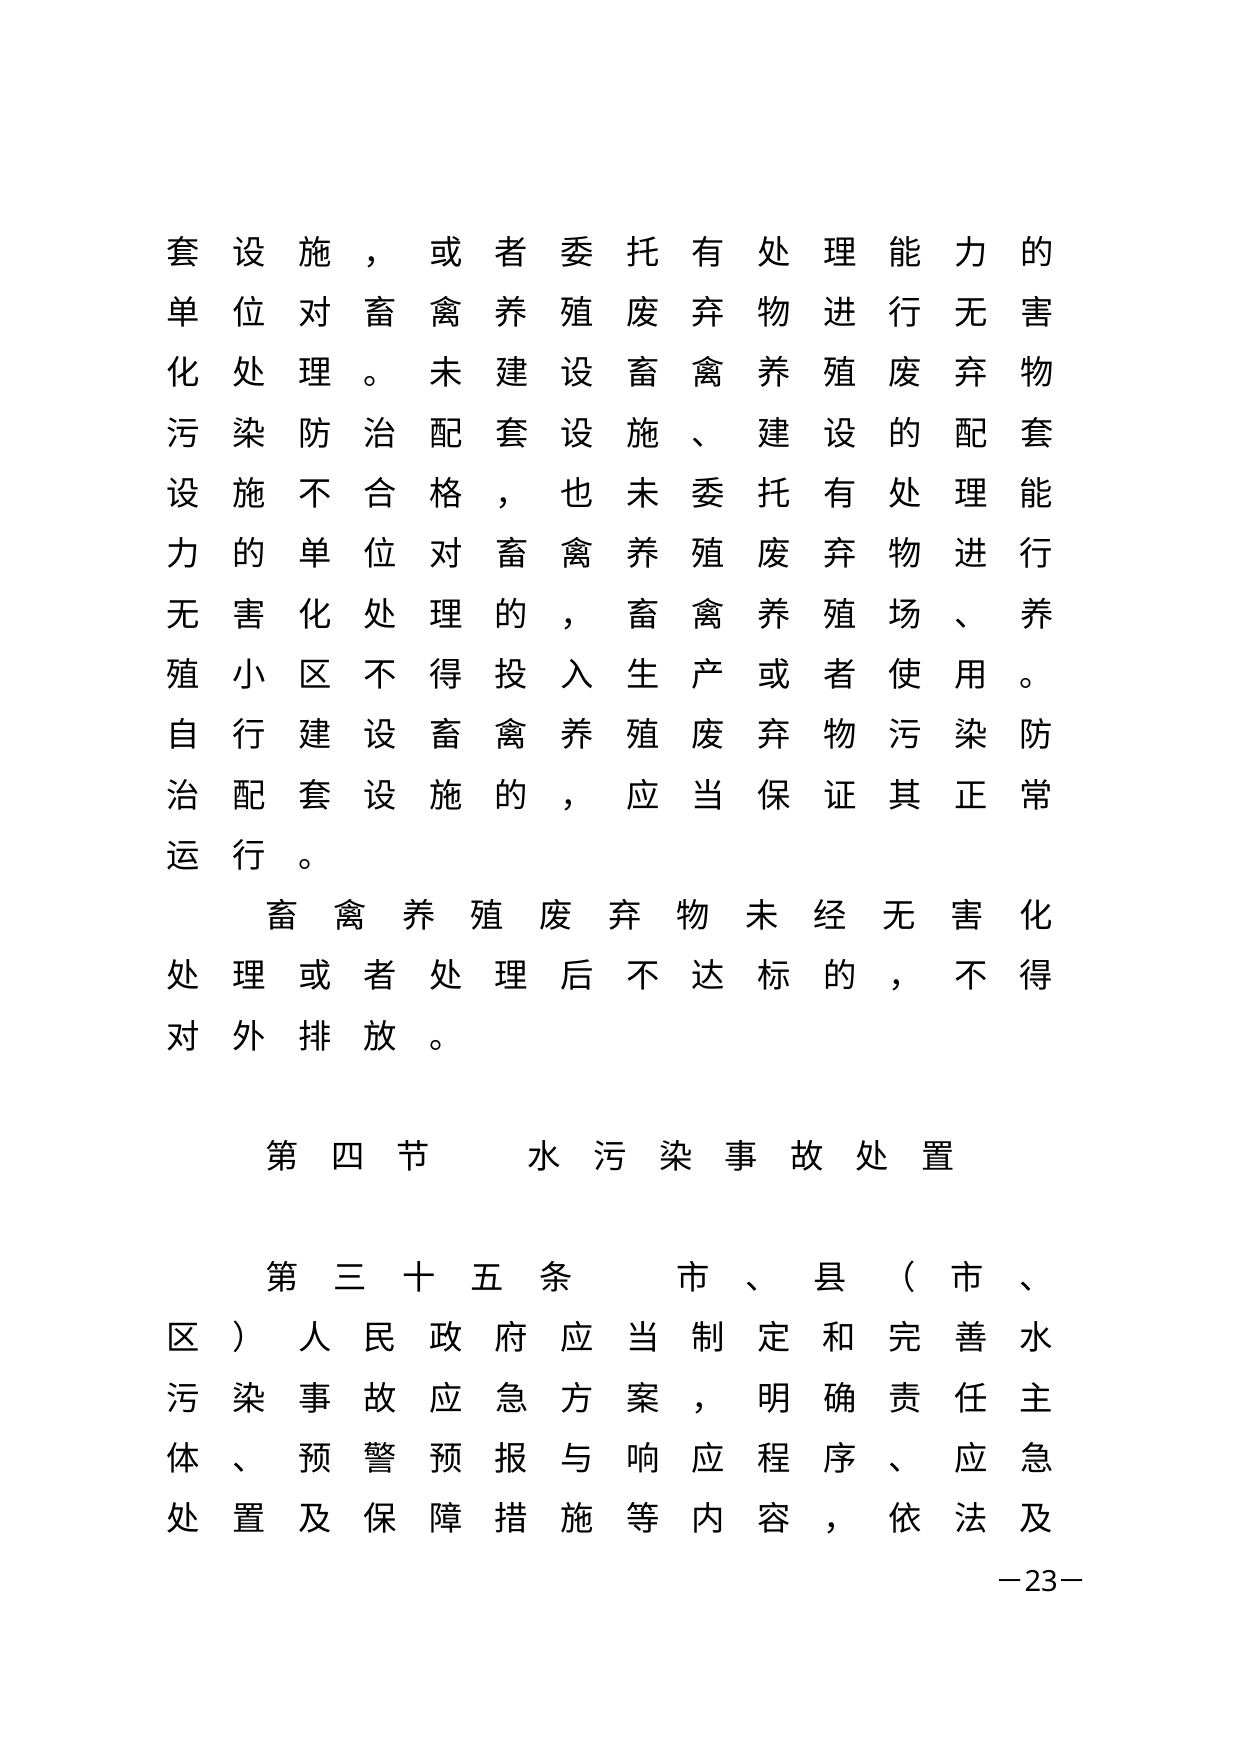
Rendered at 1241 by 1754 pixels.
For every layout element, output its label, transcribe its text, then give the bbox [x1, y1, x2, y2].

text 畜禽养殖废弃物未经无害化处理或者处理后不达标的，不得对外排放。 [167, 883, 1085, 1064]
text 第四节 水污染事故处置 [167, 1124, 1085, 1184]
text 第三十五条 市、县（市、区）人民政府应当制定和完善水污染事故应急方案，明确责任主体、预警预报与响应程序、应急处置及保障措施等内容，依法及时公布预警信息。 [167, 1245, 1085, 1546]
